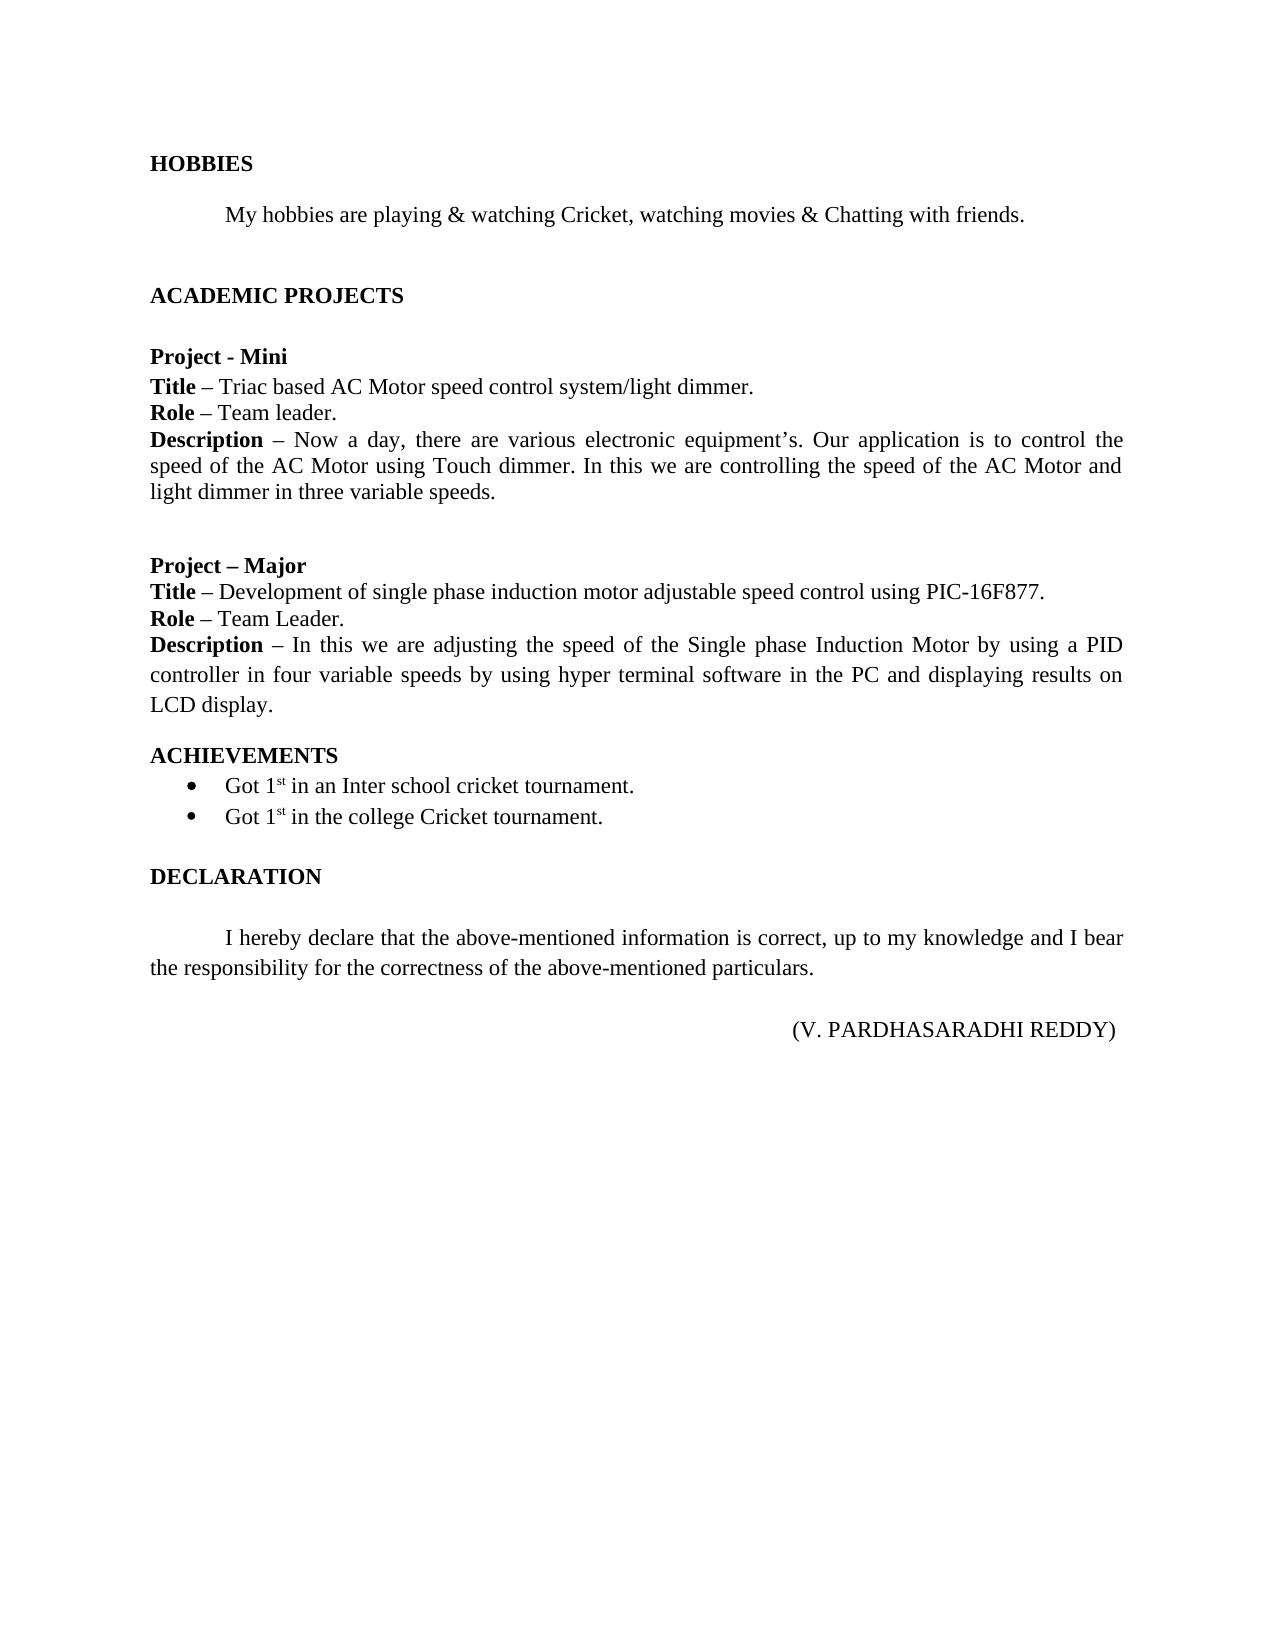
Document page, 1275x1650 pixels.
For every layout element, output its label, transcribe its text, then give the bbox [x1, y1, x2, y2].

list Got 1st in an Inter school cricket tournament. [187, 773, 1125, 799]
text Title – Triac based AC Motor speed control system/light dimmer. [150, 373, 1125, 399]
list Got 1st in the college Cricket tournament. [187, 803, 1125, 829]
text Role – Team leader. [150, 399, 1125, 426]
text Title – Development of single phase induction motor adjustable speed control using PIC-16F877. [150, 578, 1125, 604]
text Project – Major [150, 552, 1125, 578]
text Project - Mini [150, 343, 1125, 369]
text Role – Team Leader. [150, 604, 1125, 631]
text (V. PARDHASARADHI REDDY) [150, 1016, 1125, 1074]
text Description – In this we are adjusting the speed of the Single phase Induction Motor by using a PID controller in four variable speeds by using hyper terminal software in the PC and displaying results on LCD display. [150, 631, 1125, 718]
text ACADEMIC PROJECTS [150, 282, 1125, 309]
text ACHIEVEMENTS [150, 742, 1125, 769]
text My hobbies are playing & watching Cricket, watching movies & Chatting with friends. [150, 201, 1125, 227]
text HOBBIES [150, 150, 1125, 176]
text I hereby declare that the above-mentioned information is correct, up to my knowledge and I bear the responsibility for the correctness of the above-mentioned particulars. [150, 924, 1125, 980]
text DECLARATION [150, 863, 1125, 889]
text Description – Now a day, there are various electronic equipment’s. Our application is to control the speed of the AC Motor using Touch dimmer. In this we are controlling the speed of the AC Motor and light dimmer in three variable speeds. [150, 426, 1125, 505]
